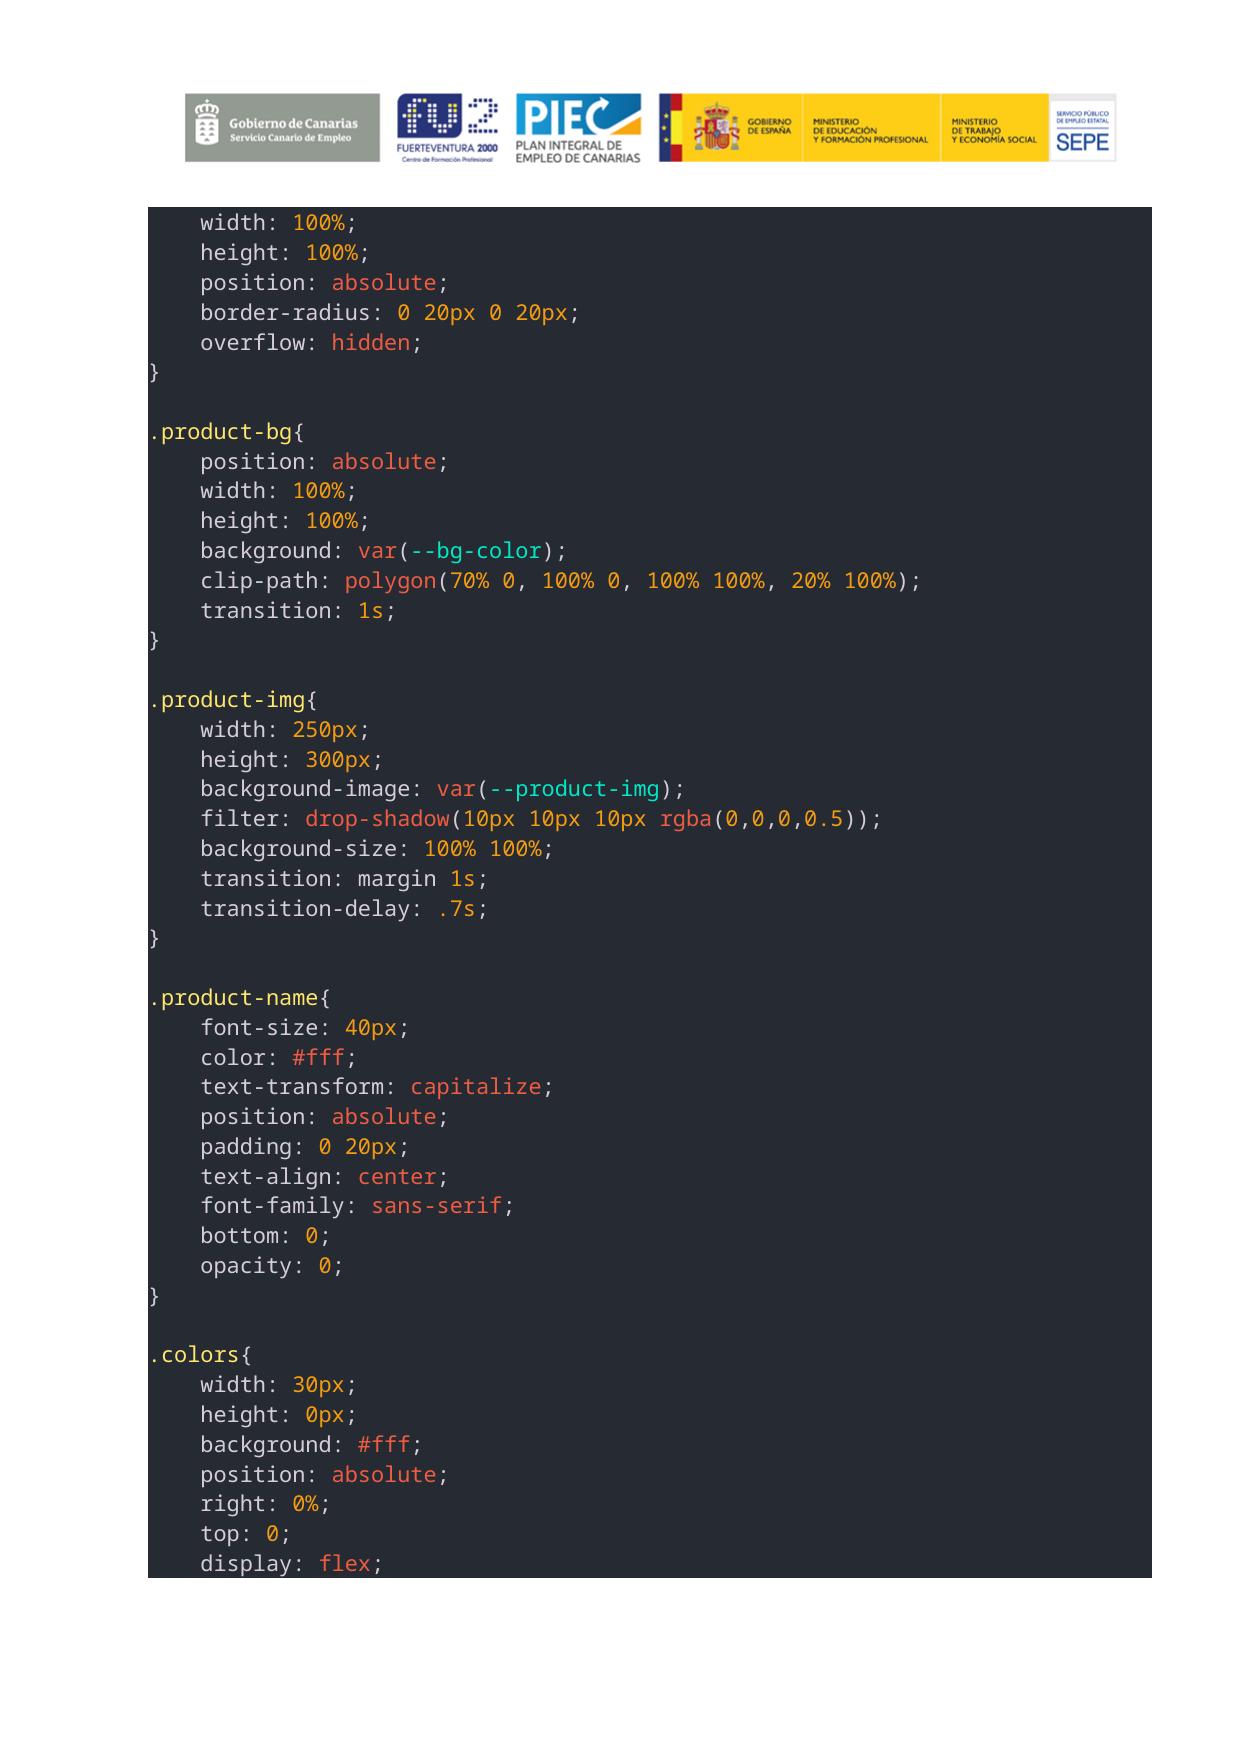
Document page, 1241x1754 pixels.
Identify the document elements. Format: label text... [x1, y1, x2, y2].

text right: 0%; [148, 1488, 1152, 1518]
text position: absolute; [148, 267, 1152, 297]
text padding: 0 20px; [148, 1131, 1152, 1161]
text background-image: var(--product-img); [148, 773, 1152, 803]
text overflow: hidden; [148, 327, 1152, 356]
text } [148, 922, 1152, 952]
text height: 0px; [148, 1399, 1152, 1429]
text transition-delay: .7s; [148, 893, 1152, 922]
text width: 100%; [148, 476, 1152, 505]
text font-family: sans-serif; [148, 1191, 1152, 1220]
text position: absolute; [148, 1101, 1152, 1131]
text transition: 1s; [148, 595, 1152, 624]
text .product-img{ [148, 684, 1152, 714]
text background: #fff; [148, 1429, 1152, 1459]
text border-radius: 0 20px 0 20px; [148, 297, 1152, 327]
text position: absolute; [148, 446, 1152, 476]
text height: 300px; [148, 744, 1152, 773]
text font-size: 40px; [148, 1012, 1152, 1042]
text color: #fff; [148, 1042, 1152, 1071]
text top: 0; [148, 1518, 1152, 1548]
text .product-bg{ [148, 416, 1152, 446]
text .product-name{ [148, 982, 1152, 1012]
text opacity: 0; [148, 1250, 1152, 1280]
text } [148, 1280, 1152, 1310]
text background-size: 100% 100%; [148, 833, 1152, 863]
text background: var(--bg-color); [148, 535, 1152, 565]
text transition: margin 1s; [148, 863, 1152, 893]
text .colors{ [148, 1339, 1152, 1369]
text width: 30px; [148, 1369, 1152, 1399]
text } [148, 356, 1152, 386]
text bottom: 0; [148, 1220, 1152, 1250]
text text-align: center; [148, 1161, 1152, 1191]
text width: 250px; [148, 714, 1152, 744]
text width: 100%; [148, 207, 1152, 237]
picture [162, 73, 1137, 183]
text display: flex; [148, 1548, 1152, 1578]
text filter: drop-shadow(10px 10px 10px rgba(0,0,0,0.5)); [148, 803, 1152, 833]
text } [148, 624, 1152, 654]
text text-transform: capitalize; [148, 1071, 1152, 1101]
text clip-path: polygon(70% 0, 100% 0, 100% 100%, 20% 100%); [148, 565, 1152, 595]
text position: absolute; [148, 1459, 1152, 1488]
text height: 100%; [148, 237, 1152, 267]
text height: 100%; [148, 505, 1152, 535]
